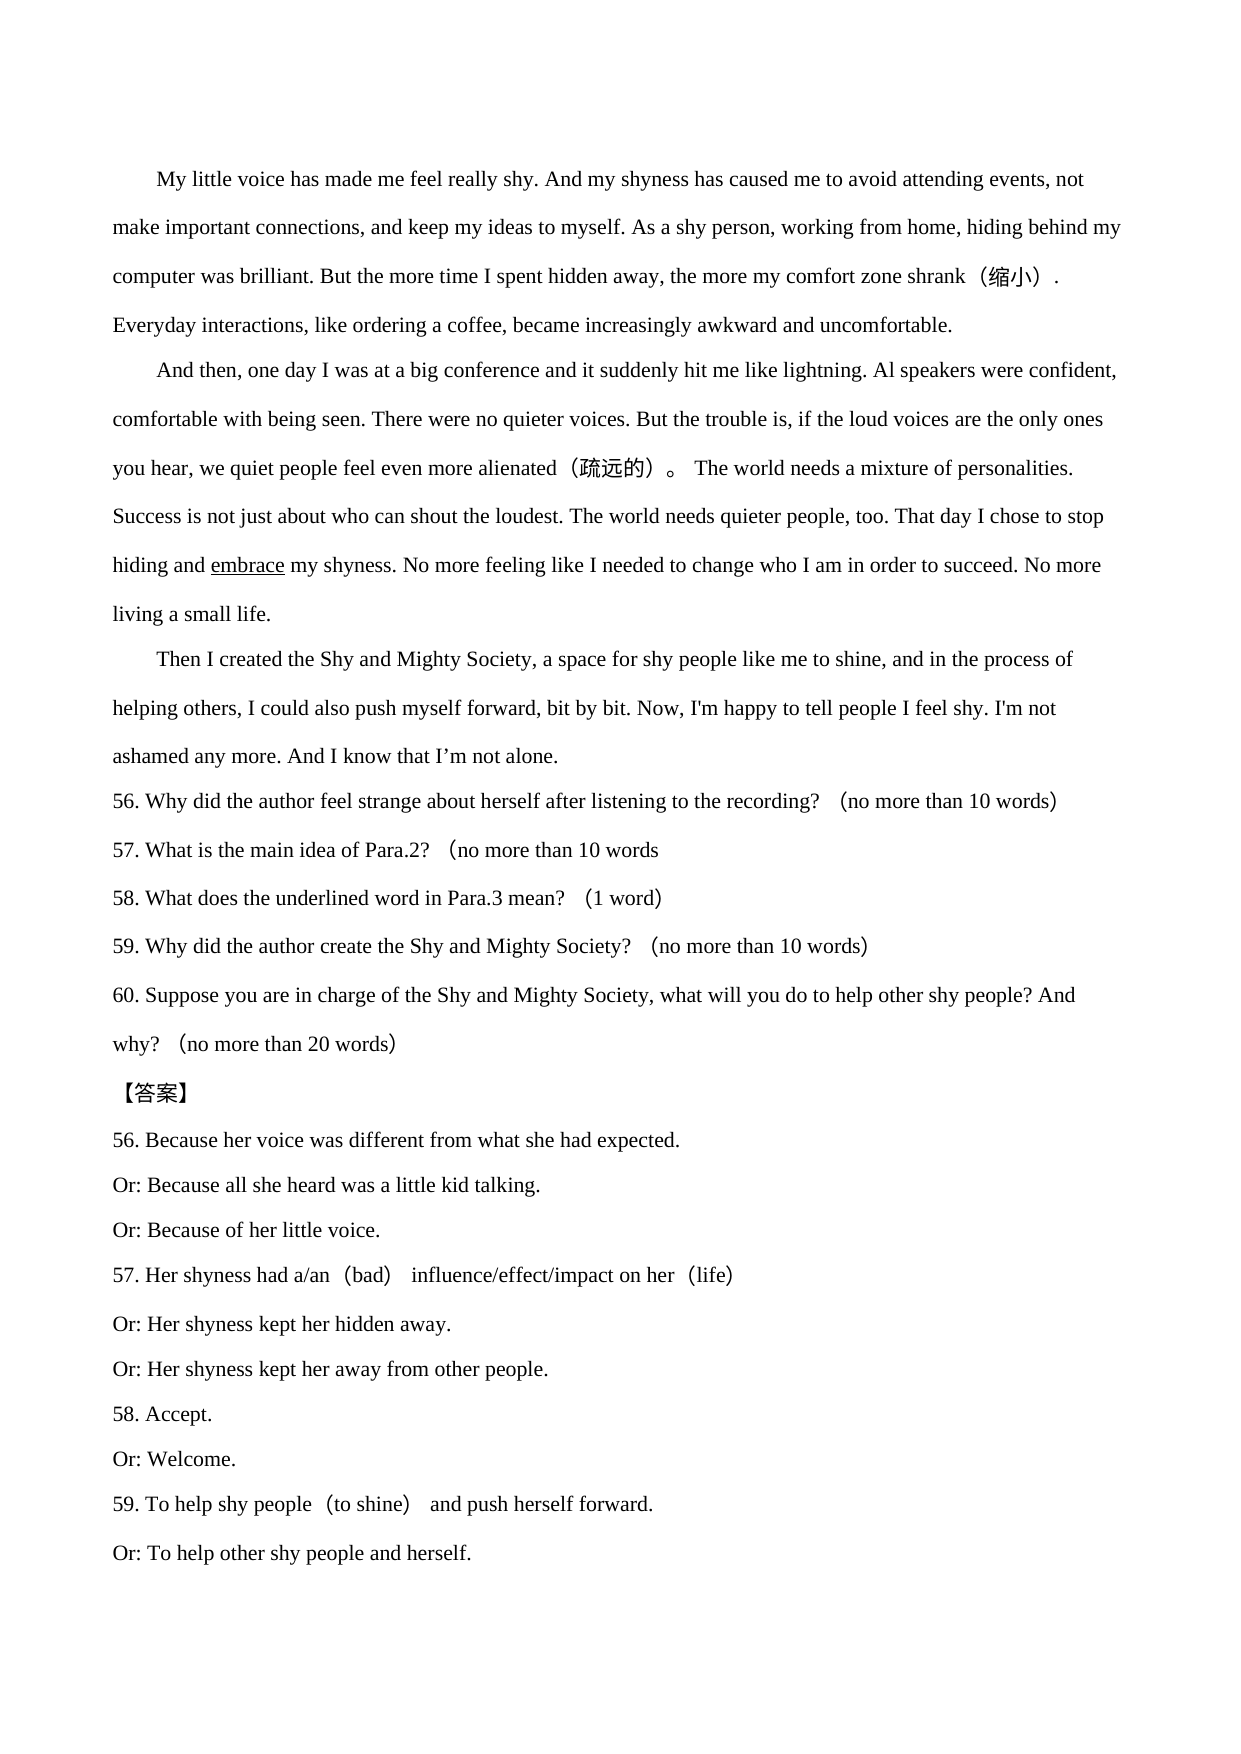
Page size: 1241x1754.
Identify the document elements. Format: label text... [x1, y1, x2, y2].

text 59. Why did the author create the Shy and Mighty Society? （no more than 10 words） [112, 930, 1128, 962]
text Or: Her shyness kept her hidden away. [112, 1307, 1128, 1340]
text 58. What does the underlined word in Para.3 mean? （1 word） [112, 881, 1128, 914]
text My little voice has made me feel really shy. And my shyness has caused me to avoid attending events, not make important connections, and keep my ideas to myself. As a shy person, working from home, hiding behind my computer was brilliant. But the more time I spent hidden away, the more my comfort zone shrank（缩小）. Everyday interactions, like ordering a coffee, became increasingly awkward and uncomfortable. [112, 162, 1128, 341]
text 56. Because her voice was different from what she had expected. [112, 1123, 1128, 1156]
text 59. To help shy people（to shine） and push herself forward. [112, 1488, 1128, 1520]
text Then I created the Shy and Mighty Society, a space for shy people like me to shine, and in the process of helping others, I could also push myself forward, bit by bit. Now, I'm happy to tell people I feel shy. I'm not ashamed any more. And I know that I’m not alone. [112, 642, 1128, 772]
text 【答案】 [112, 1075, 1128, 1108]
text Or: Because of her little voice. [112, 1214, 1128, 1246]
text Or: Her shyness kept her away from other people. [112, 1352, 1128, 1385]
text 58. Accept. [112, 1397, 1128, 1430]
text Or: Welcome. [112, 1442, 1128, 1475]
text 60. Suppose you are in charge of the Shy and Mighty Society, what will you do to help other shy people? And why? （no more than 20 words） [112, 978, 1128, 1059]
text 56. Why did the author feel strange about herself after listening to the recording? （no more than 10 words） [112, 785, 1128, 817]
text Or: To help other shy people and herself. [112, 1536, 1128, 1568]
text Or: Because all she heard was a little kid talking. [112, 1169, 1128, 1201]
text 57. What is the main idea of Para.2? （no more than 10 words [112, 833, 1128, 866]
text 57. Her shyness had a/an（bad） influence/effect/impact on her（life） [112, 1259, 1128, 1291]
text And then, one day I was at a big conference and it suddenly hit me like lightning. Al speakers were confident, comfortable with being seen. There were no quieter voices. But the trouble is, if the loud voices are the only ones you hear, we quiet people feel even more alienated（疏远的）。 The world needs a mixture of personalities. Success is not just about who can shout the loudest. The world needs quieter people, too. That day I chose to stop hiding and embrace my shyness. No more feeling like I needed to change who I am in order to succeed. No more living a small life. [112, 353, 1128, 629]
